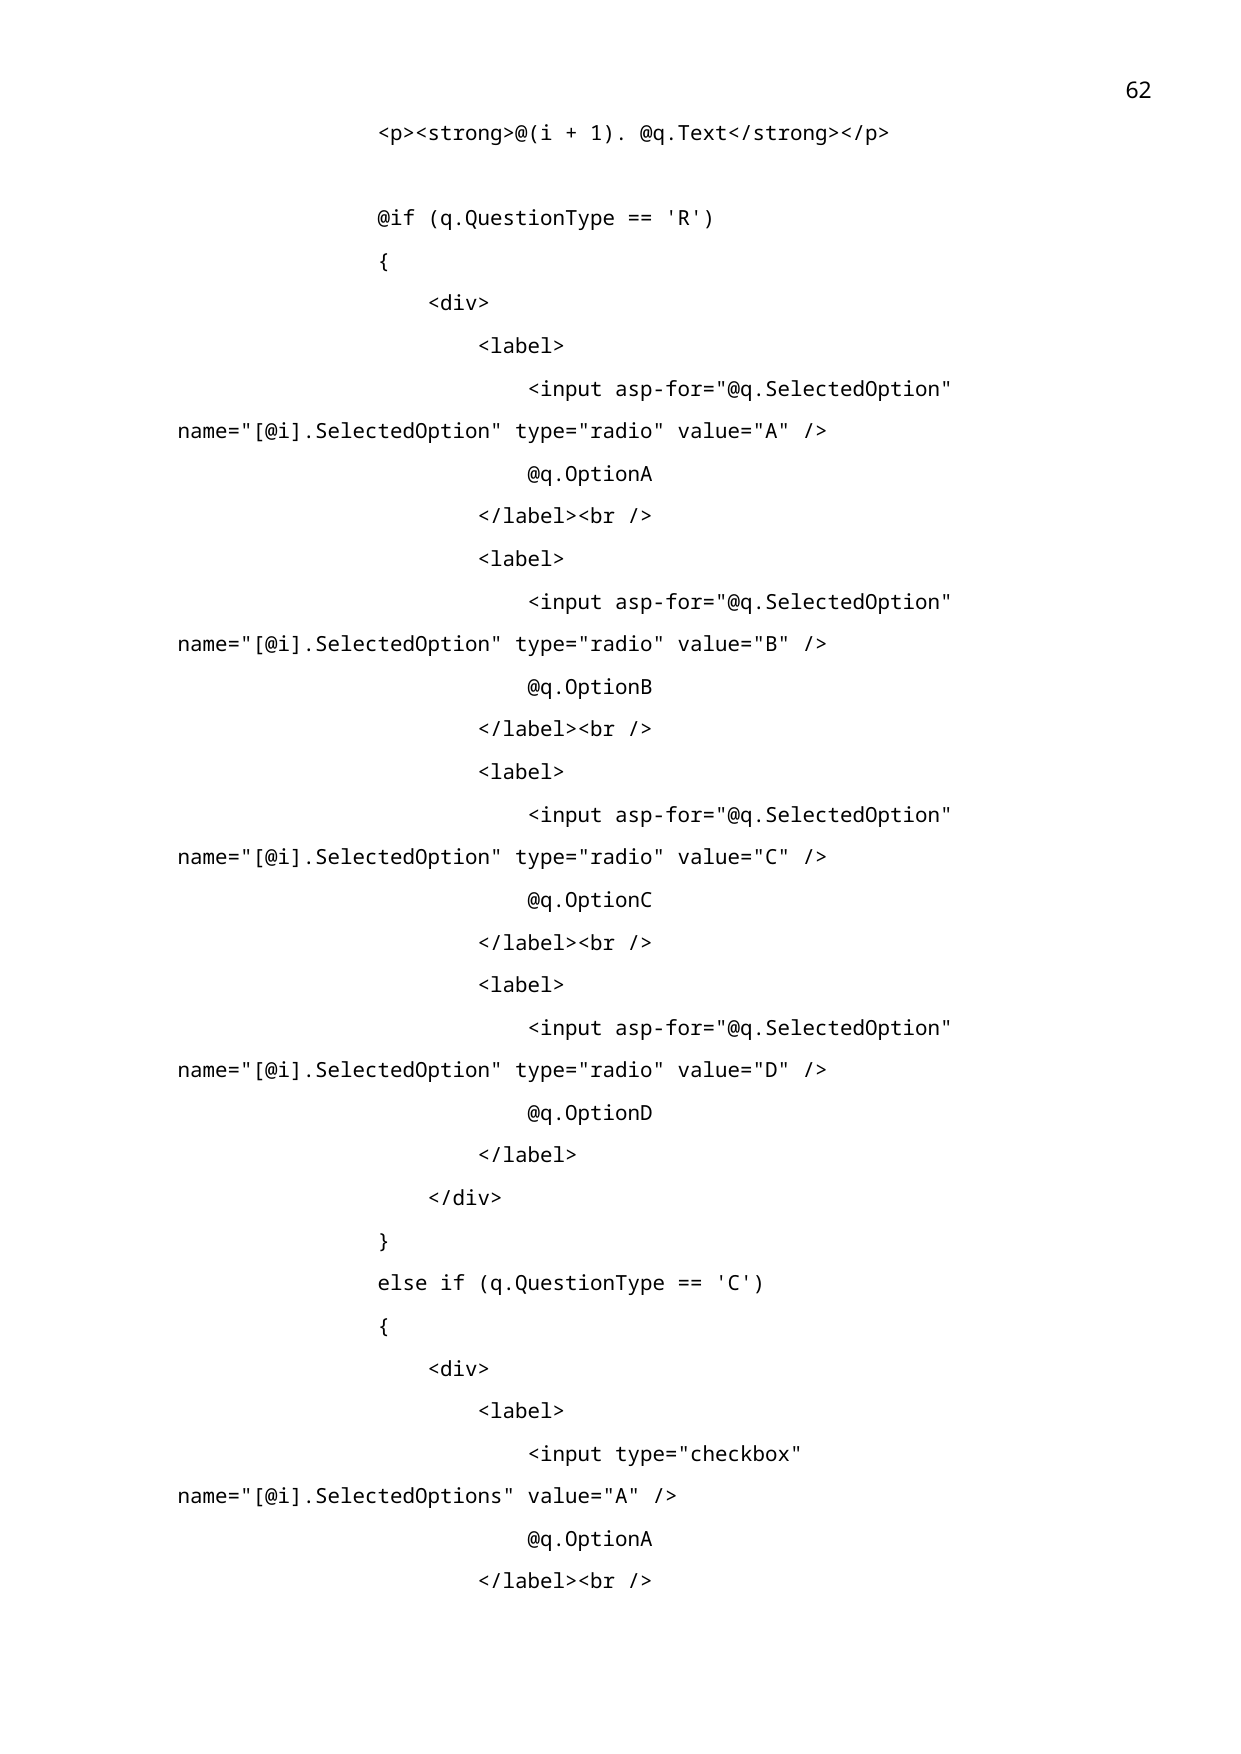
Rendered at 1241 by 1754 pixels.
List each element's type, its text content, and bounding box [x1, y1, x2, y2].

text </div> [177, 1183, 1152, 1212]
text <input asp-for="@q.SelectedOption" name="[@i].SelectedOption" type="radio" value="A" /> [177, 374, 1152, 445]
text @if (q.QuestionType == 'R') [177, 203, 1152, 232]
text </label><br /> [177, 1567, 1152, 1595]
text <input asp-for="@q.SelectedOption" name="[@i].SelectedOption" type="radio" value="C" /> [177, 800, 1152, 871]
text @q.OptionD [177, 1098, 1152, 1126]
text @q.OptionA [177, 1524, 1152, 1552]
text @q.OptionA [177, 459, 1152, 487]
text <input type="checkbox" name="[@i].SelectedOptions" value="A" /> [177, 1439, 1152, 1510]
text @q.OptionC [177, 885, 1152, 913]
text <div> [177, 1354, 1152, 1382]
text <label> [177, 331, 1152, 359]
text <p><strong>@(i + 1). @q.Text</strong></p> [177, 118, 1152, 147]
text { [177, 246, 1152, 274]
text else if (q.QuestionType == 'C') [177, 1268, 1152, 1297]
text </label><br /> [177, 928, 1152, 956]
text <label> [177, 544, 1152, 573]
text <input asp-for="@q.SelectedOption" name="[@i].SelectedOption" type="radio" value="B" /> [177, 587, 1152, 658]
text } [177, 1226, 1152, 1254]
text </label><br /> [177, 502, 1152, 530]
text <label> [177, 970, 1152, 999]
text <div> [177, 288, 1152, 317]
text </label><br /> [177, 714, 1152, 743]
text <input asp-for="@q.SelectedOption" name="[@i].SelectedOption" type="radio" value="D" /> [177, 1013, 1152, 1084]
text { [177, 1311, 1152, 1339]
text @q.OptionB [177, 672, 1152, 700]
text <label> [177, 1396, 1152, 1425]
text <label> [177, 757, 1152, 786]
text </label> [177, 1141, 1152, 1169]
